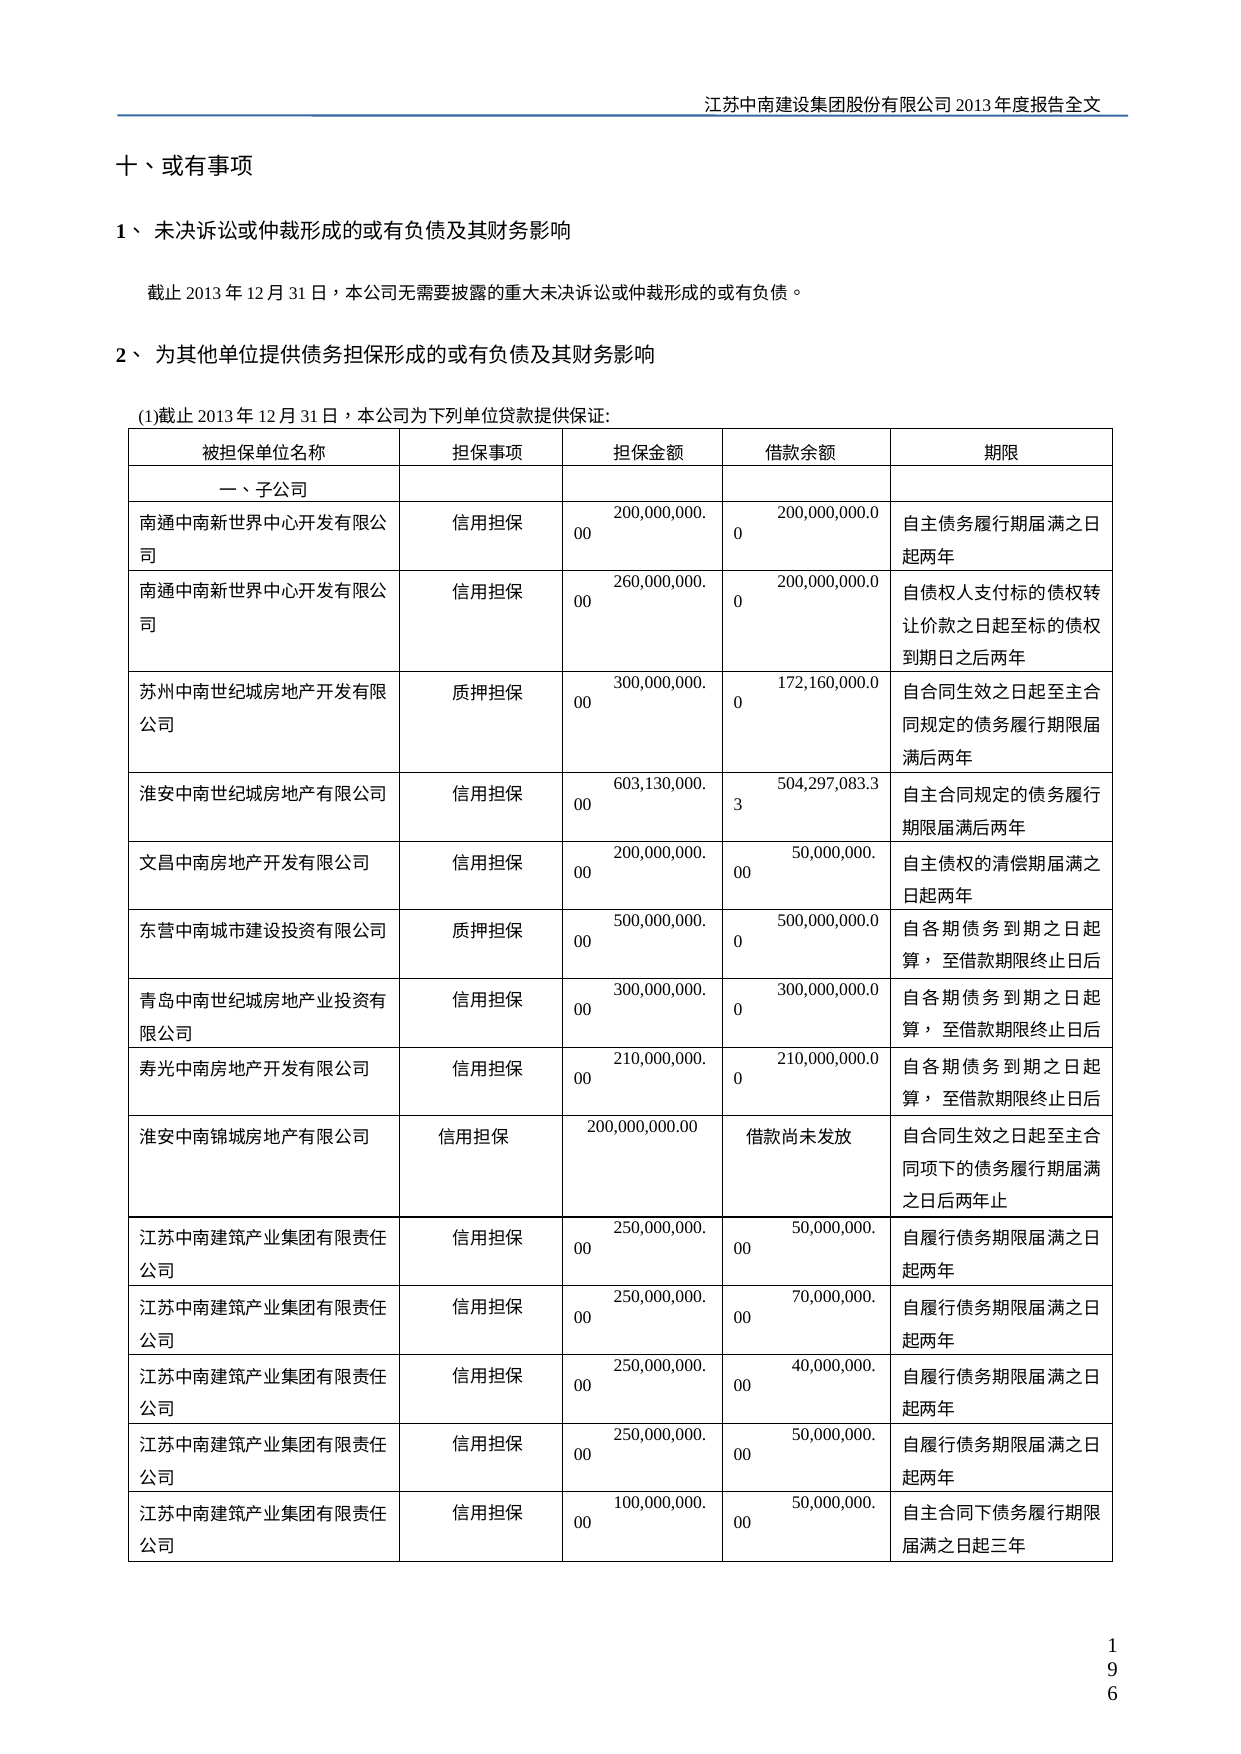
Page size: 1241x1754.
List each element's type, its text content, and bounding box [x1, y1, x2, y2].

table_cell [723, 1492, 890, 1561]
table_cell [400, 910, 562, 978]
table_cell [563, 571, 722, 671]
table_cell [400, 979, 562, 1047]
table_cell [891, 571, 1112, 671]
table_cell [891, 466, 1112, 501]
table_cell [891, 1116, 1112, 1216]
text 2、 为其他单位提供债务担保形成的或有负债及其财务影响 [116, 340, 1125, 368]
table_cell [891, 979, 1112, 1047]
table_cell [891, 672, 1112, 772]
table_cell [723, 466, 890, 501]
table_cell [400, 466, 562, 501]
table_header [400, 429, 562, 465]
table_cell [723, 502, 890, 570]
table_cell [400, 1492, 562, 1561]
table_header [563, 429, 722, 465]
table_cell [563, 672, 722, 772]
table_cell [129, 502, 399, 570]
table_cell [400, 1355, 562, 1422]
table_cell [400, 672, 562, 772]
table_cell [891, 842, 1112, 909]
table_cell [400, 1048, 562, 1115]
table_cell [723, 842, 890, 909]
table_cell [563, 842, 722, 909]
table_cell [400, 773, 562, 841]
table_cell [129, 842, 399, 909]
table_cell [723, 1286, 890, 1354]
text 截止2013年12月31日，本公司无需要披露的重大未决诉讼或仲裁形成的或有负债。 [116, 280, 1125, 304]
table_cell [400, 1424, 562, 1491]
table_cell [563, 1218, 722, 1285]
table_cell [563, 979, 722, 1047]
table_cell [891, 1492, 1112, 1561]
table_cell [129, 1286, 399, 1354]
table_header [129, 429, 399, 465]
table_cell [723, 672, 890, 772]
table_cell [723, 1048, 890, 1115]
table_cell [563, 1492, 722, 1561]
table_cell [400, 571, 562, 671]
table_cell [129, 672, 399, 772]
text 十、或有事项 [116, 149, 1125, 181]
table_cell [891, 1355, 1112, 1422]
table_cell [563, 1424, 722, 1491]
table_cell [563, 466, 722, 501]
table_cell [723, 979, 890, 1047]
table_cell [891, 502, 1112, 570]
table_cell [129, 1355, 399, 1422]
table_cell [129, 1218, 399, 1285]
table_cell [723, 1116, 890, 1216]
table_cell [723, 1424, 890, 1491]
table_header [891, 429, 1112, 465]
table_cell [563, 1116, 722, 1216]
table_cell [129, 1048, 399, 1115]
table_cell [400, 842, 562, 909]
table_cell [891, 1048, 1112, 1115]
text (1)截止2013年12月31日，本公司为下列单位贷款提供保证: [138, 403, 1125, 428]
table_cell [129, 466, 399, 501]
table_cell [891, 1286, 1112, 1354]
text 1、 未决诉讼或仲裁形成的或有负债及其财务影响 [116, 216, 1125, 245]
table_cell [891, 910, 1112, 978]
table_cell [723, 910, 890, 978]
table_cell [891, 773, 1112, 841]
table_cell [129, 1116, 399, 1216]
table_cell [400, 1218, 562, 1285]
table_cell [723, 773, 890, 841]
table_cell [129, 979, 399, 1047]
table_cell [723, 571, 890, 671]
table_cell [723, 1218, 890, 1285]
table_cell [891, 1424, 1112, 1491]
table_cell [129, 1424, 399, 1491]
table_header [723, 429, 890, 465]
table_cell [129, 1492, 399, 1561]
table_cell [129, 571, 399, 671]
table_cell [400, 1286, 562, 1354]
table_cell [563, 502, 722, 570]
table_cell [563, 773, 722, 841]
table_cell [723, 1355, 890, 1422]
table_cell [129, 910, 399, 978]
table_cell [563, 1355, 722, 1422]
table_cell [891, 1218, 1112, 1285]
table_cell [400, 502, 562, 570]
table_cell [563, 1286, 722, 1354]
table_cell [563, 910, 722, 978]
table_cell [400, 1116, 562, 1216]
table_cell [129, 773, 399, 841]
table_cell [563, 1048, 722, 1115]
